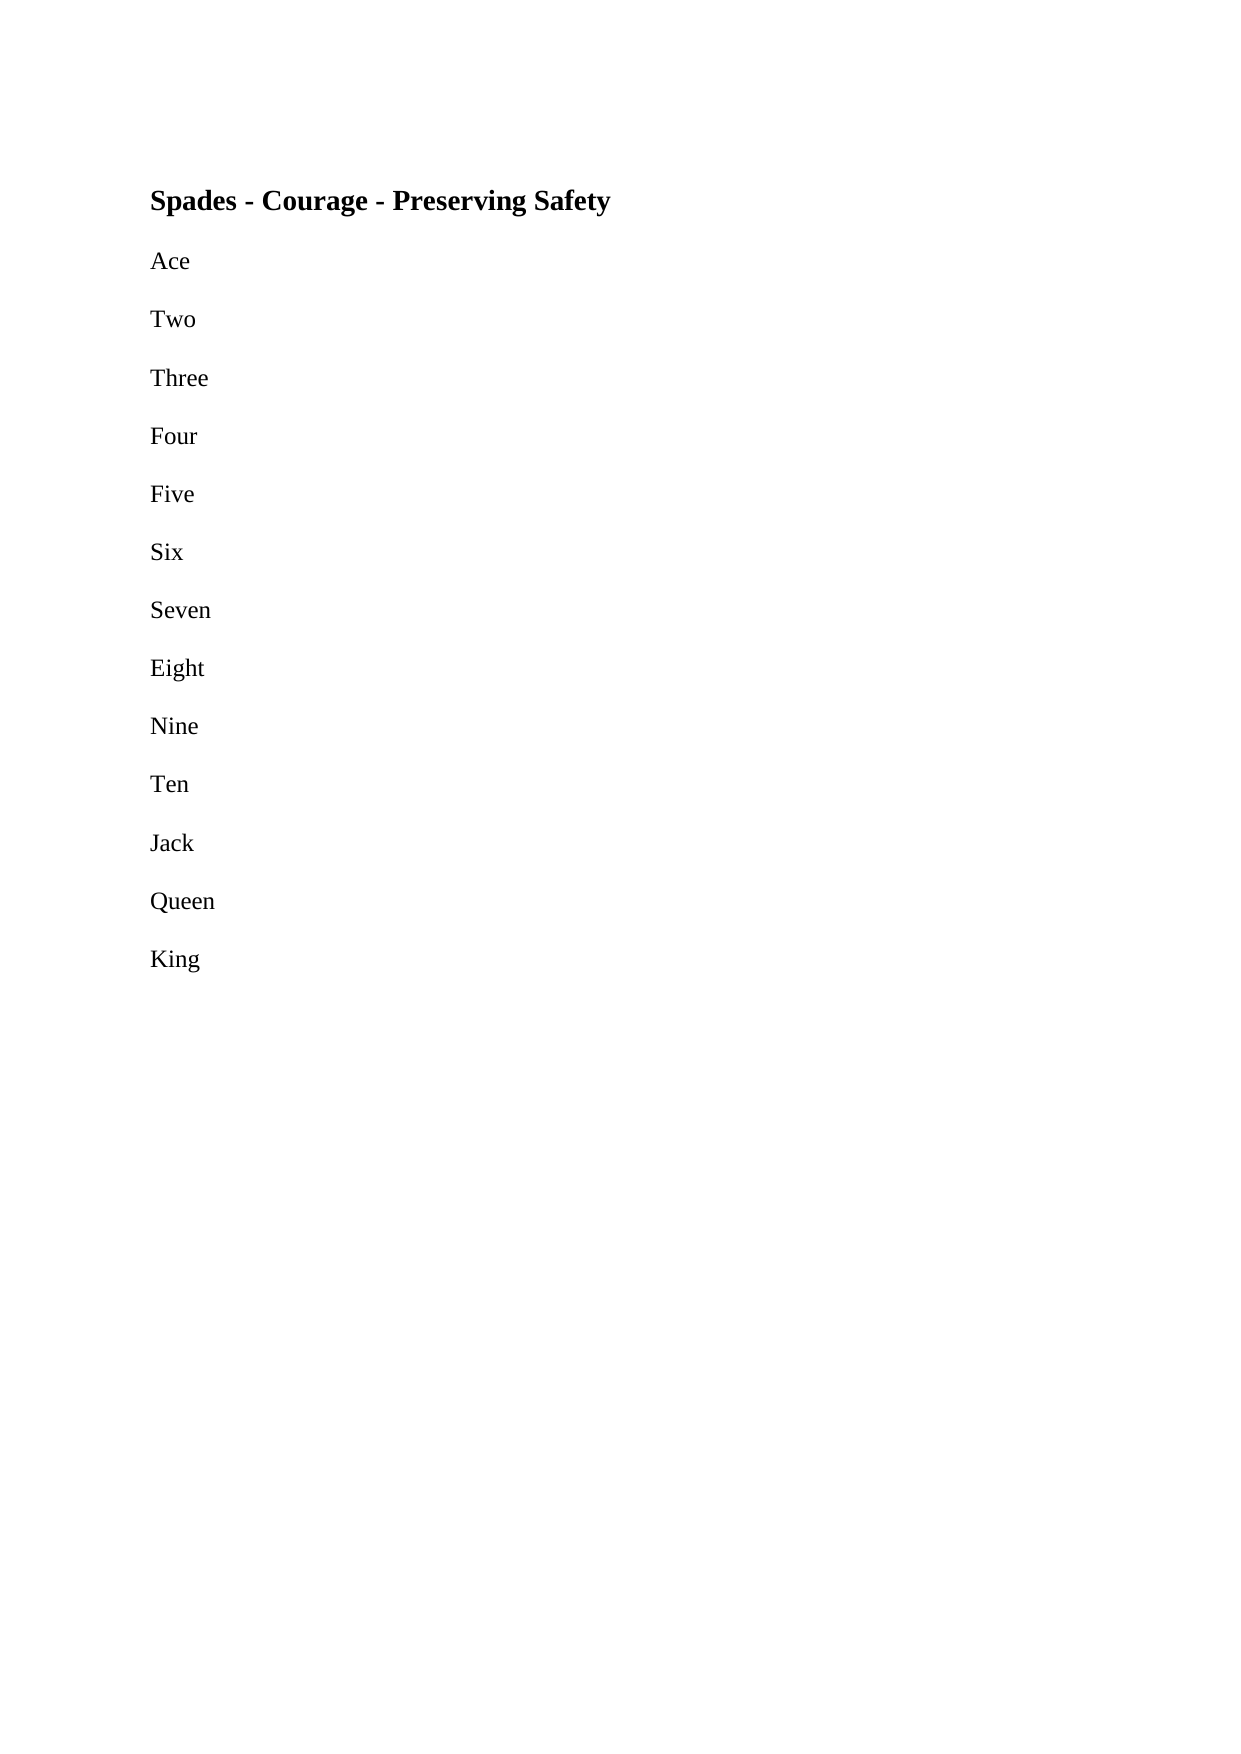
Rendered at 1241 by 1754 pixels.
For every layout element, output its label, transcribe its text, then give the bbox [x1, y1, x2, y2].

text Nine [150, 711, 1090, 740]
text Five [150, 479, 1090, 508]
text Eight [150, 653, 1090, 682]
text Ace [150, 246, 1090, 275]
text Four [150, 421, 1090, 449]
text Queen [150, 886, 1090, 914]
text Three [150, 362, 1090, 391]
text King [150, 944, 1090, 973]
text Jack [150, 827, 1090, 856]
text Seven [150, 595, 1090, 624]
text Ten [150, 769, 1090, 798]
text Spades - Courage - Preserving Safety [150, 150, 1090, 217]
text Two [150, 304, 1090, 333]
text Six [150, 537, 1090, 566]
